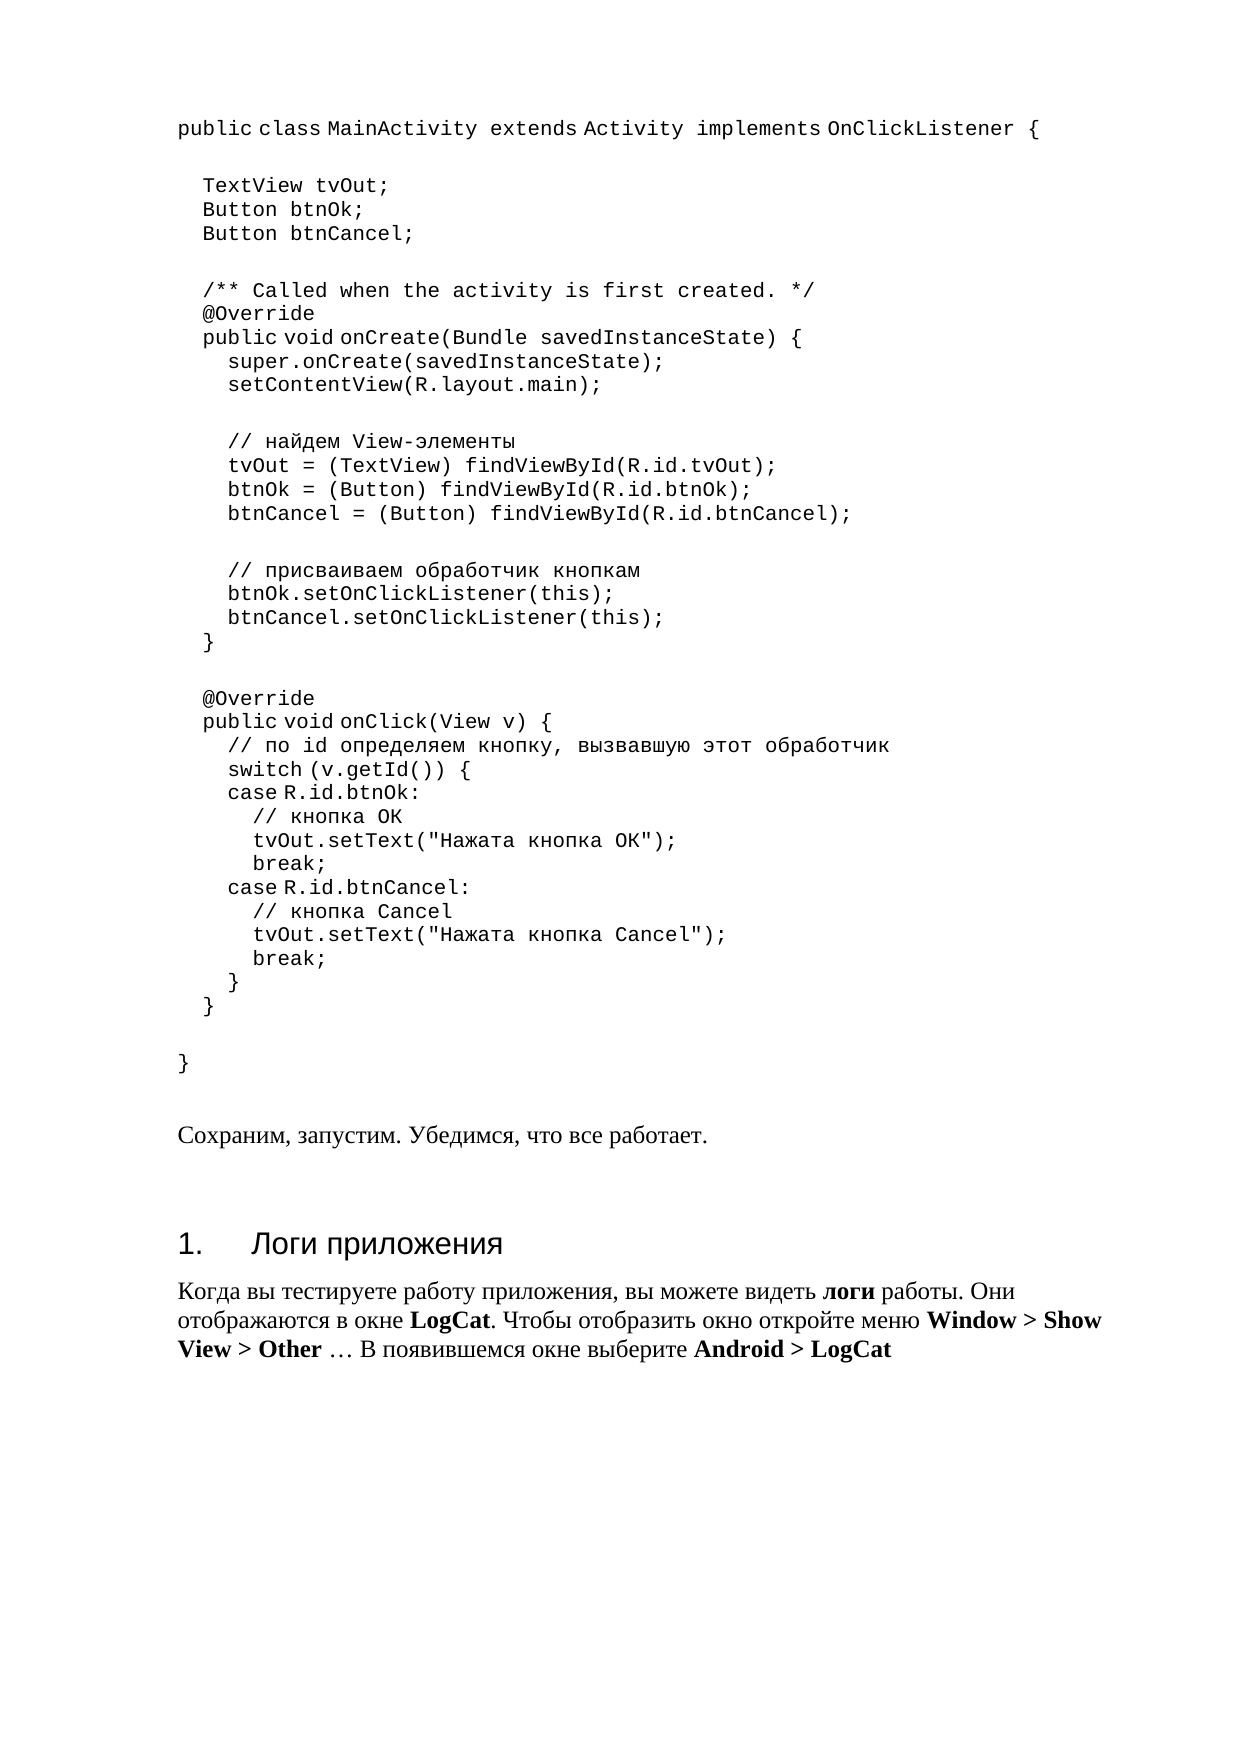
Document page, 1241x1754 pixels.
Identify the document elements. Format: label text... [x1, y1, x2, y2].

text Когда вы тестируете работу приложения, вы можете видеть логи работы. Они отображаются в окне LogCat. Чтобы отобразить окно откройте меню Window > Show View > Other … В появившемся окне выберите Android > LogCat [177, 1276, 1152, 1363]
text Сохраним, запустим. Убедимся, что все работает. [177, 1120, 1152, 1149]
table_header public class MainActivity extends Activity implements OnClickListener { TextView tvOut; Button btnOk; Button btnCancel; /** Called when the activity is first created. */ @Override public void onCreate(Bundle savedInstanceState) { super.onCreate(savedInstanceState); setContentView(R.layout.main); // найдем View-элементы tvOut = (TextView) findViewById(R.id.tvOut); btnOk = (Button) findViewById(R.id.btnOk); btnCancel = (Button) findViewById(R.id.btnCancel); // присваиваем обработчик кнопкам btnOk.setOnClickListener(this); btnCancel.setOnClickListener(this); } @Override public void onClick(View v) { // по id определяем кнопку, вызвавшую этот обработчик switch (v.getId()) { case R.id.btnOk: // кнопка ОК tvOut.setText("Нажата кнопка ОК"); break; case R.id.btnCancel: // кнопка Cancel tvOut.setText("Нажата кнопка Cancel"); break; } } } [177, 118, 1240, 1076]
list Логи приложения [177, 1225, 1152, 1261]
